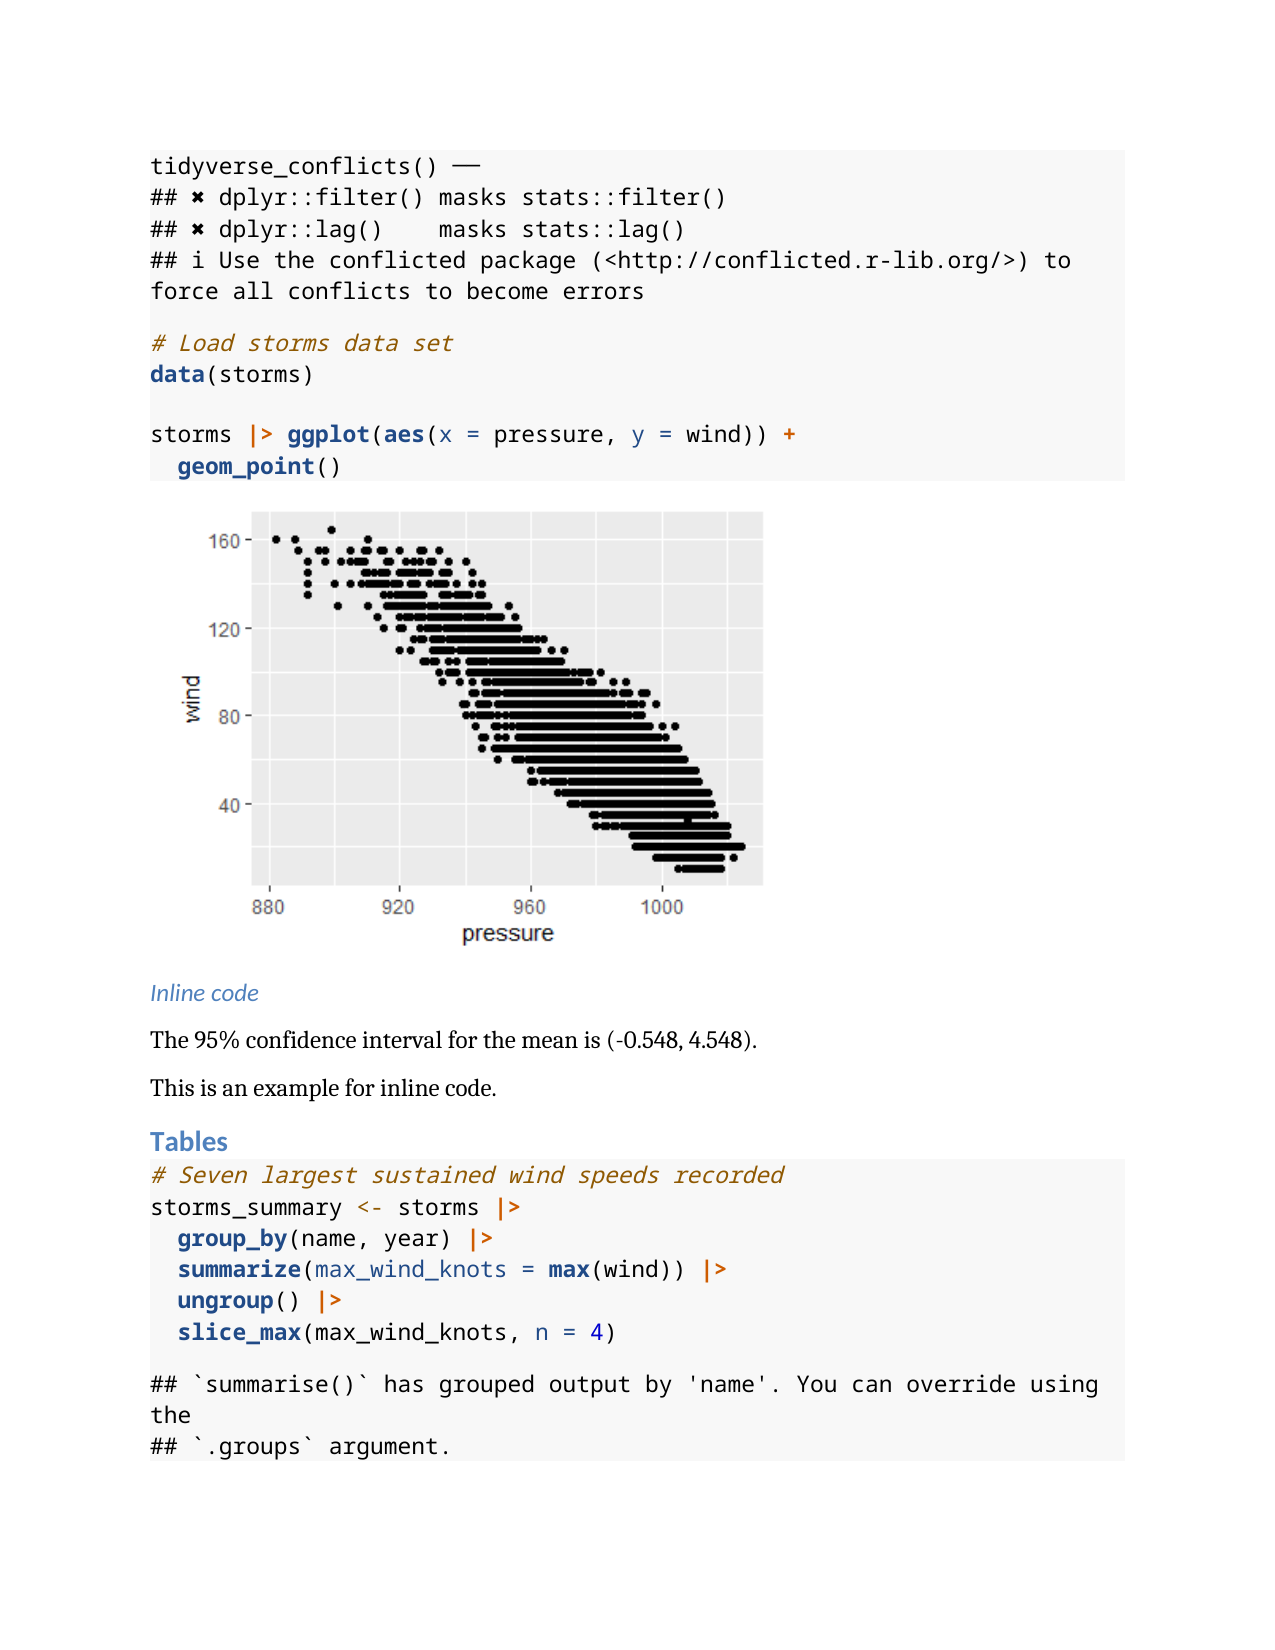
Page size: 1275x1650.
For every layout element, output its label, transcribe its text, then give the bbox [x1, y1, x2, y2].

text # Load storms data set data(storms) storms |> ggplot(aes(x = pressure, y = wind)) + geom_point() [150, 327, 1125, 481]
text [150, 150, 1125, 306]
text ## `summarise()` has grouped output by 'name'. You can override using the ## `.groups` argument. [150, 1367, 1125, 1461]
subtitle Inline code [150, 977, 1125, 1008]
text This is an example for inline code. [150, 1074, 1125, 1103]
text The 95% confidence interval for the mean is (-0.548, 4.548). [150, 1026, 1125, 1055]
picture [168, 501, 776, 957]
subtitle Tables [150, 1123, 1125, 1159]
text # Seven largest sustained wind speeds recorded storms_summary <- storms |> group_by(name, year) |> summarize(max_wind_knots = max(wind)) |> ungroup() |> slice_max(max_wind_knots, n = 4) [342, 1159, 1125, 1347]
